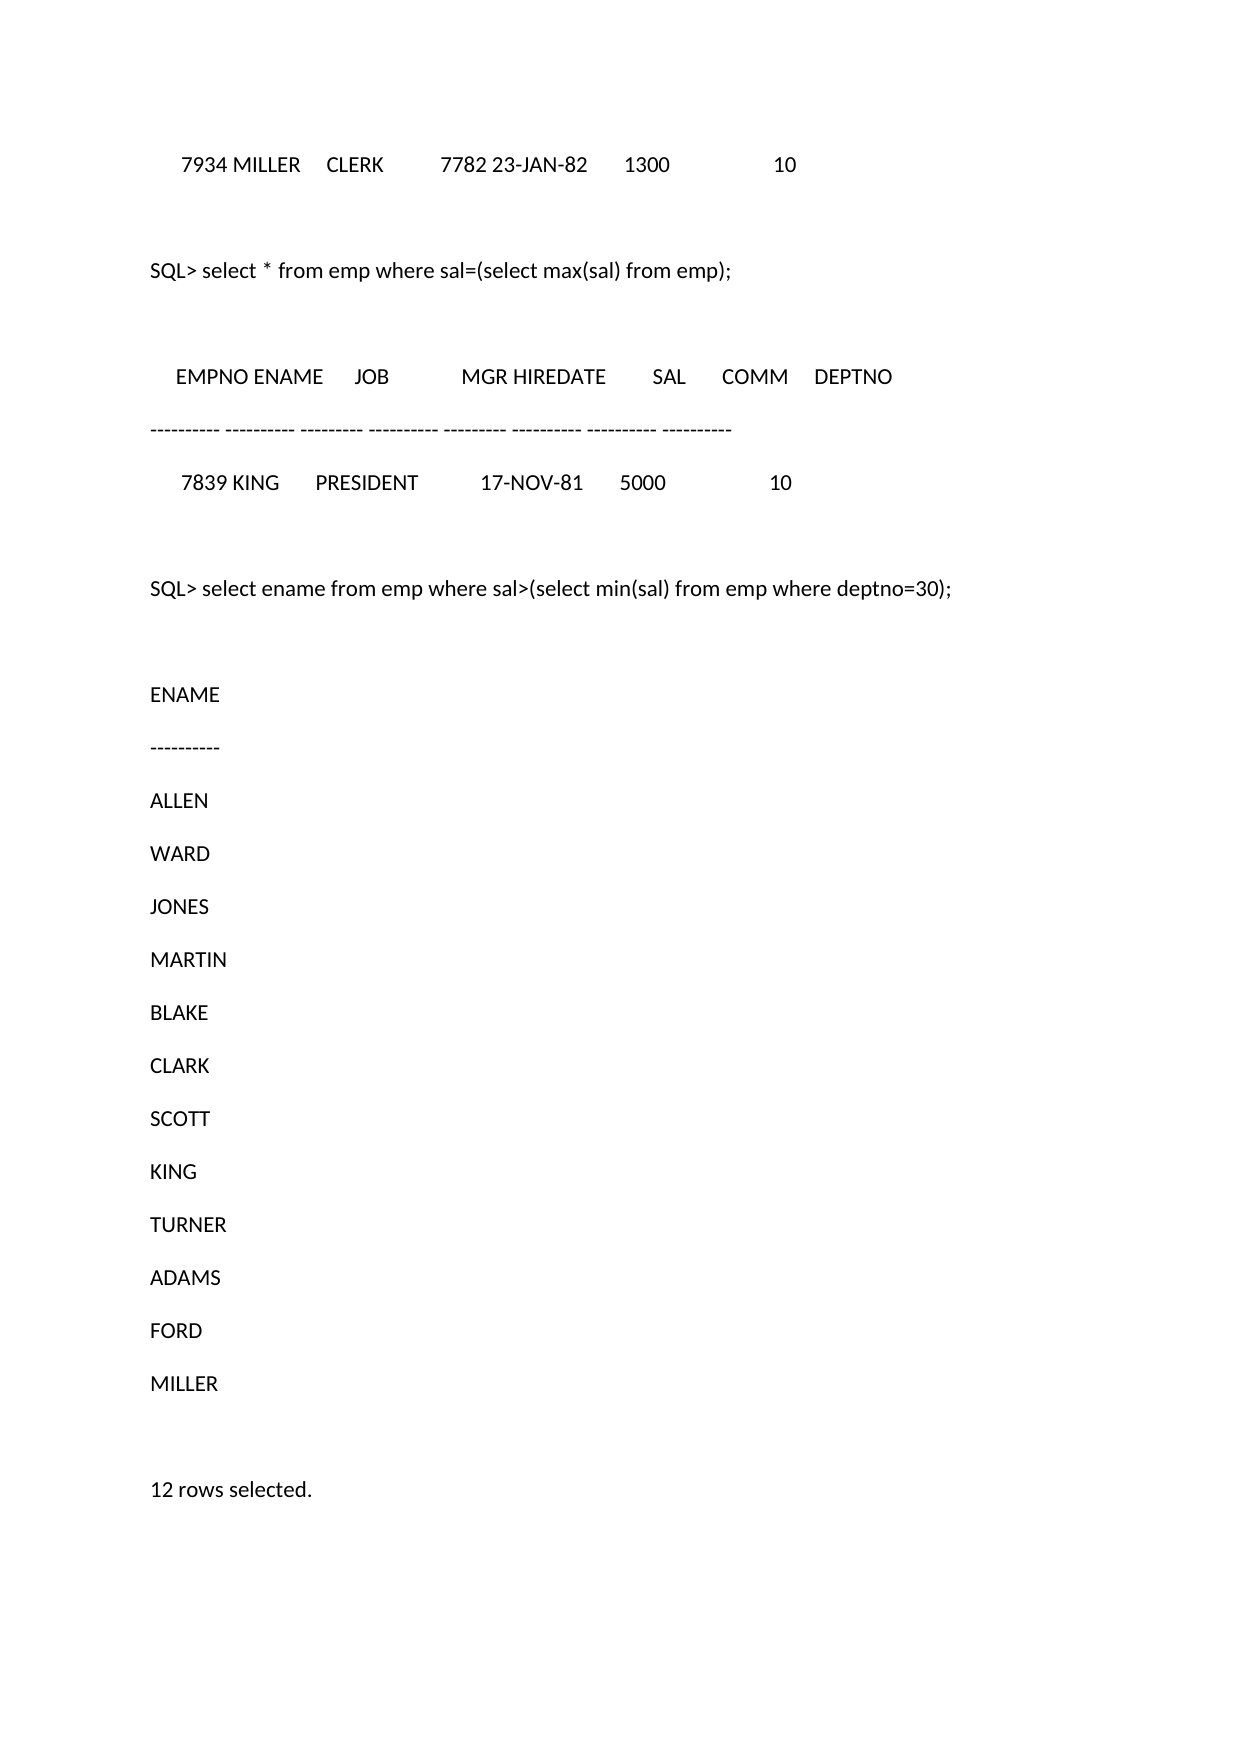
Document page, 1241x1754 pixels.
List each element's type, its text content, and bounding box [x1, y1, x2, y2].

text FORD [150, 1316, 1090, 1344]
text BLAKE [150, 998, 1090, 1026]
text SQL> select * from emp where sal=(select max(sal) from emp); [150, 256, 1090, 284]
text ---------- [150, 733, 1090, 761]
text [150, 415, 1090, 443]
text 12 rows selected. [150, 1476, 1090, 1503]
text MILLER [150, 1369, 1090, 1397]
text KING [150, 1157, 1090, 1185]
text SQL> select ename from emp where sal>(select min(sal) from emp where deptno=30); [150, 574, 1090, 602]
text EMPNO ENAME JOB MGR HIREDATE SAL COMM DEPTNO [150, 362, 1090, 390]
text 7839 KING PRESIDENT 17-NOV-81 5000 10 [150, 468, 1090, 496]
text CLARK [150, 1051, 1090, 1079]
text MARTIN [150, 945, 1090, 973]
text TURNER [150, 1210, 1090, 1238]
text JONES [150, 892, 1090, 920]
text SCOTT [150, 1104, 1090, 1132]
text ALLEN [150, 786, 1090, 814]
text WARD [150, 839, 1090, 867]
text ADAMS [150, 1263, 1090, 1291]
text ENAME [150, 680, 1090, 708]
text 7934 MILLER CLERK 7782 23-JAN-82 1300 10 [150, 150, 1090, 178]
